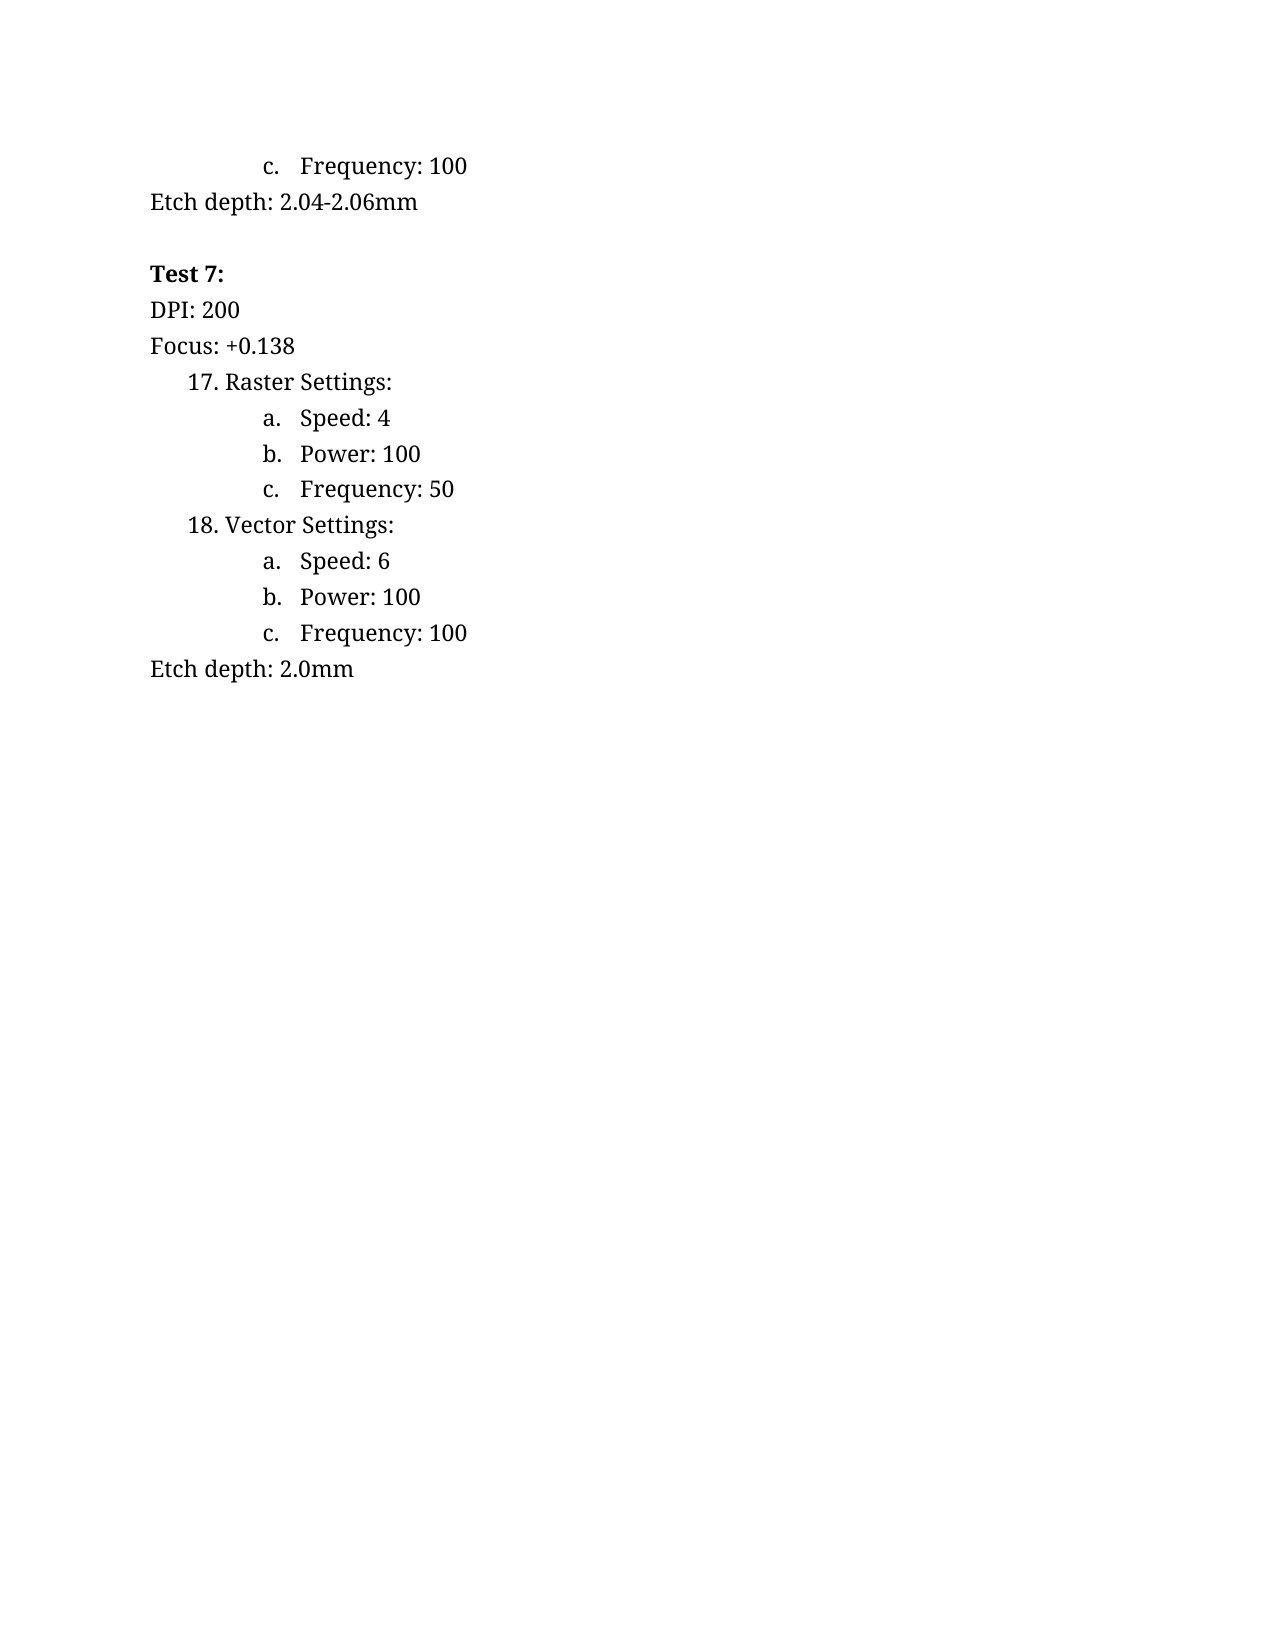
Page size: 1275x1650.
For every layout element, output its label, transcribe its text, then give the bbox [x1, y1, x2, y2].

text DPI: 200 [150, 294, 1125, 325]
list Frequency: 100 [262, 150, 1125, 181]
text Focus: +0.138 [150, 330, 1125, 361]
text Test 7: [150, 258, 1125, 289]
list Frequency: 100 [262, 617, 1125, 648]
list Power: 100 [262, 437, 1125, 469]
list Speed: 6 [262, 545, 1125, 577]
list Power: 100 [262, 581, 1125, 612]
list Vector Settings: [187, 509, 1125, 541]
list Frequency: 50 [262, 473, 1125, 505]
text Etch depth: 2.0mm [150, 653, 1125, 684]
list Raster Settings: [187, 366, 1125, 397]
list Speed: 4 [262, 402, 1125, 433]
text Etch depth: 2.04-2.06mm [150, 186, 1125, 217]
